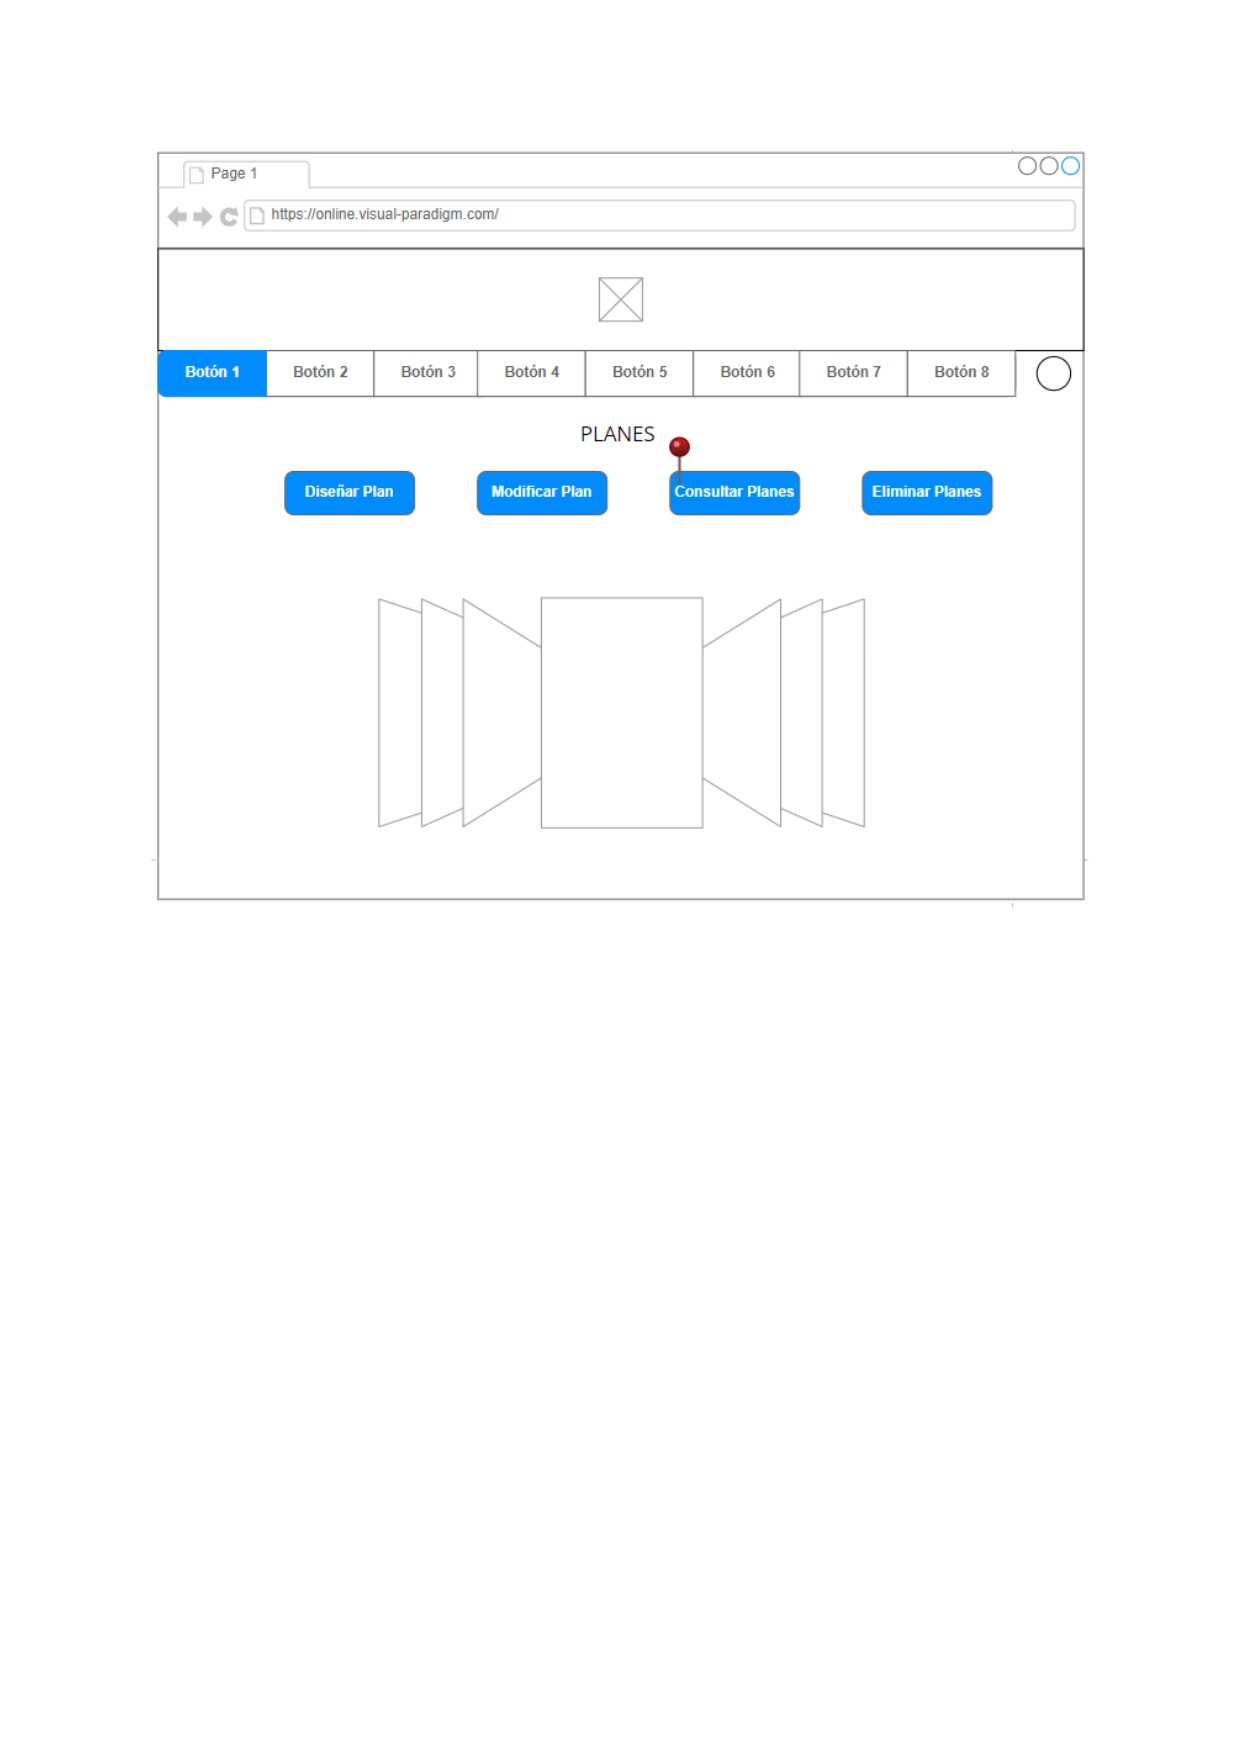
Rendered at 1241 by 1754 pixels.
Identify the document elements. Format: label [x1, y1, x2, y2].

picture [150, 150, 1091, 909]
